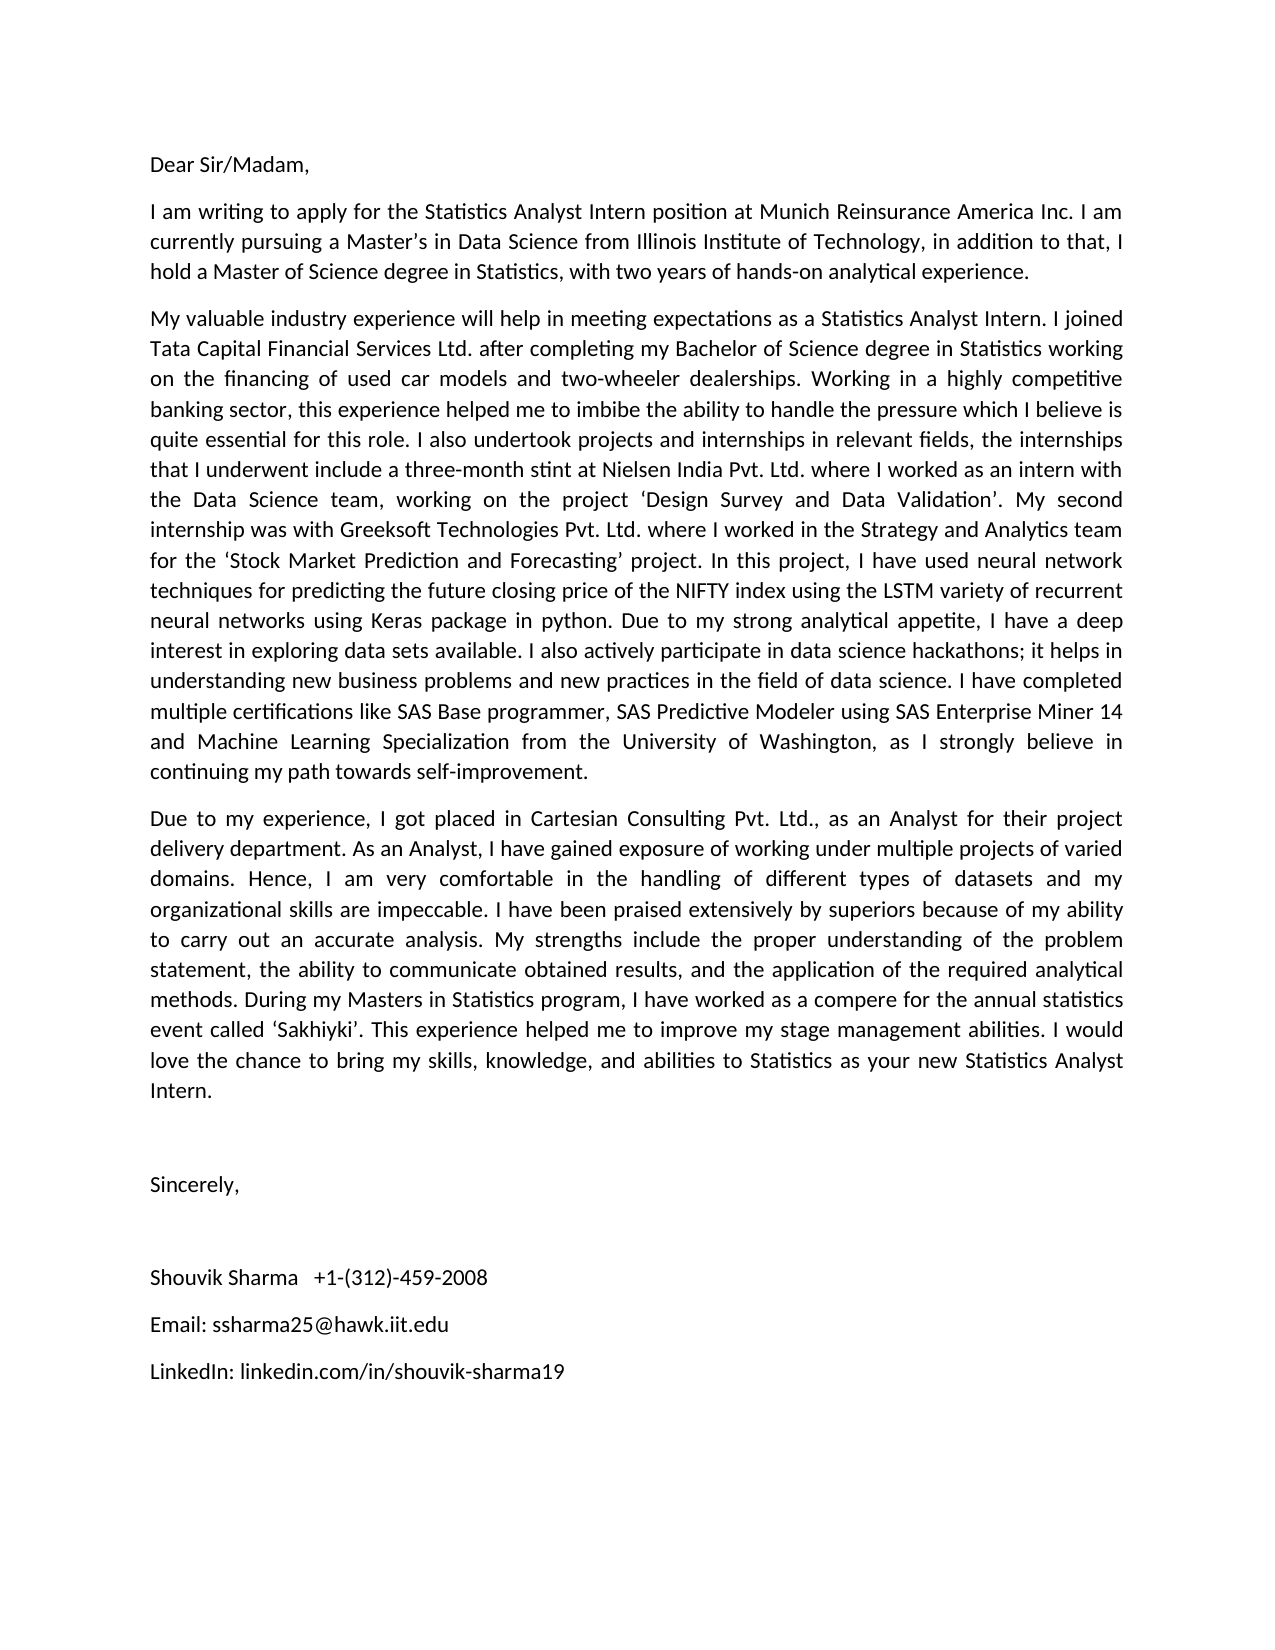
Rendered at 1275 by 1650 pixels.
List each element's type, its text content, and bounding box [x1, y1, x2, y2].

text Dear Sir/Madam, [150, 150, 1125, 178]
text Email: ssharma25@hawk.iit.edu [150, 1310, 1125, 1338]
text Shouvik Sharma +1-(312)-459-2008 [150, 1263, 1125, 1292]
text Due to my experience, I got placed in Cartesian Consulting Pvt. Ltd., as an Analyst for their project delivery department. As an Analyst, I have gained exposure of working under multiple projects of varied domains. Hence, I am very comfortable in the handling of different types of datasets and my organizational skills are impeccable. I have been praised extensively by superiors because of my ability to carry out an accurate analysis. My strengths include the proper understanding of the problem statement, the ability to communicate obtained results, and the application of the required analytical methods. During my Masters in Statistics program, I have worked as a compere for the annual statistics event called ‘Sakhiyki’. This experience helped me to improve my stage management abilities. I would love the chance to bring my skills, knowledge, and abilities to Statistics as your new Statistics Analyst Intern. [150, 804, 1125, 1104]
text LinkedIn: linkedin.com/in/shouvik-sharma19 [150, 1357, 1125, 1385]
text Sincerely, [150, 1170, 1125, 1198]
text I am writing to apply for the Statistics Analyst Intern position at Munich Reinsurance America Inc. I am currently pursuing a Master’s in Data Science from Illinois Institute of Technology, in addition to that, I hold a Master of Science degree in Statistics, with two years of hands-on analytical experience. [150, 197, 1125, 285]
text My valuable industry experience will help in meeting expectations as a Statistics Analyst Intern. I joined Tata Capital Financial Services Ltd. after completing my Bachelor of Science degree in Statistics working on the financing of used car models and two-wheeler dealerships. Working in a highly competitive banking sector, this experience helped me to imbibe the ability to handle the pressure which I believe is quite essential for this role. I also undertook projects and internships in relevant fields, the internships that I underwent include a three-month stint at Nielsen India Pvt. Ltd. where I worked as an intern with the Data Science team, working on the project ‘Design Survey and Data Validation’. My second internship was with Greeksoft Technologies Pvt. Ltd. where I worked in the Strategy and Analytics team for the ‘Stock Market Prediction and Forecasting’ project. In this project, I have used neural network techniques for predicting the future closing price of the NIFTY index using the LSTM variety of recurrent neural networks using Keras package in python. Due to my strong analytical appetite, I have a deep interest in exploring data sets available. I also actively participate in data science hackathons; it helps in understanding new business problems and new practices in the field of data science. I have completed multiple certifications like SAS Base programmer, SAS Predictive Modeler using SAS Enterprise Miner 14 and Machine Learning Specialization from the University of Washington, as I strongly believe in continuing my path towards self-improvement. [150, 304, 1125, 785]
